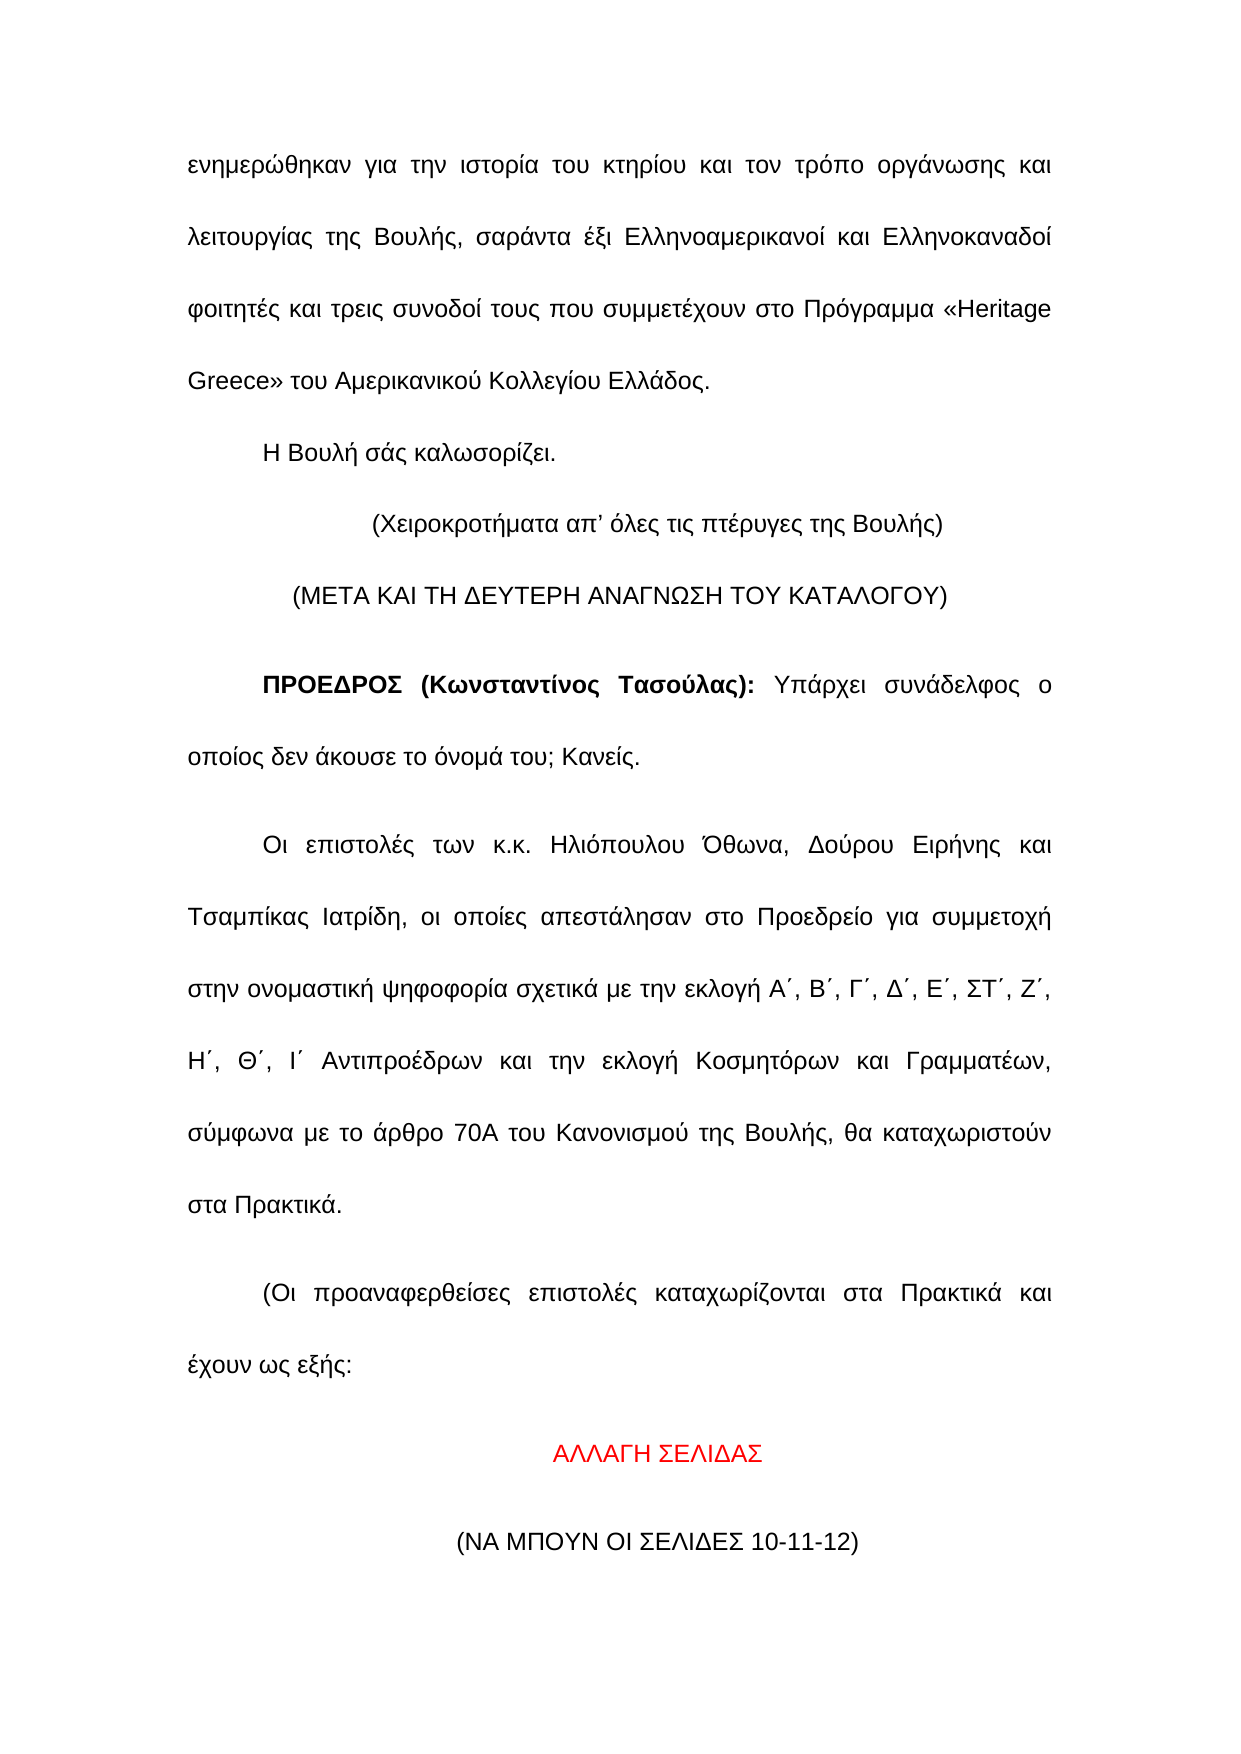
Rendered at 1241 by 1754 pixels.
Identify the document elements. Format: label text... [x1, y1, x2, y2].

text Η Βουλή σάς καλωσορίζει. [187, 437, 1053, 466]
text ΑΛΛΑΓΗ ΣΕΛΙΔΑΣ [187, 1438, 1053, 1467]
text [187, 150, 1053, 394]
text (Οι προαναφερθείσες επιστολές καταχωρίζονται στα Πρακτικά και έχουν ως εξής: [187, 1278, 1053, 1379]
text (Χειροκροτήματα απ’ όλες τις πτέρυγες της Βουλής) [187, 509, 1053, 538]
text (ΝΑ ΜΠΟΥΝ ΟΙ ΣΕΛΙΔΕΣ 10-11-12) [187, 1527, 1053, 1556]
text ΠΡΟΕΔΡΟΣ (Κωνσταντίνος Τασούλας): Υπάρχει συνάδελφος ο οποίος δεν άκουσε το όνομά του; Κανείς. [187, 670, 1053, 770]
text (ΜΕΤΑ ΚΑΙ ΤΗ ΔΕΥΤΕΡΗ ΑΝΑΓΝΩΣΗ ΤΟΥ ΚΑΤΑΛΟΓΟΥ) [187, 581, 1053, 610]
text Οι επιστολές των κ.κ. Ηλιόπουλου Όθωνα, Δούρου Ειρήνης και Τσαμπίκας Ιατρίδη, οι οποίες απεστάλησαν στο Προεδρείο για συμμετοχή στην ονομαστική ψηφοφορία σχετικά με την εκλογή Α΄, Β΄, Γ΄, Δ΄, Ε΄, ΣΤ΄, Ζ΄, Η΄, Θ΄, Ι΄ Αντιπροέδρων και την εκλογή Κοσμητόρων και Γραμματέων, σύμφωνα με το άρθρο 70Α του Κανονισμού της Βουλής, θα καταχωριστούν στα Πρακτικά. [187, 830, 1053, 1218]
